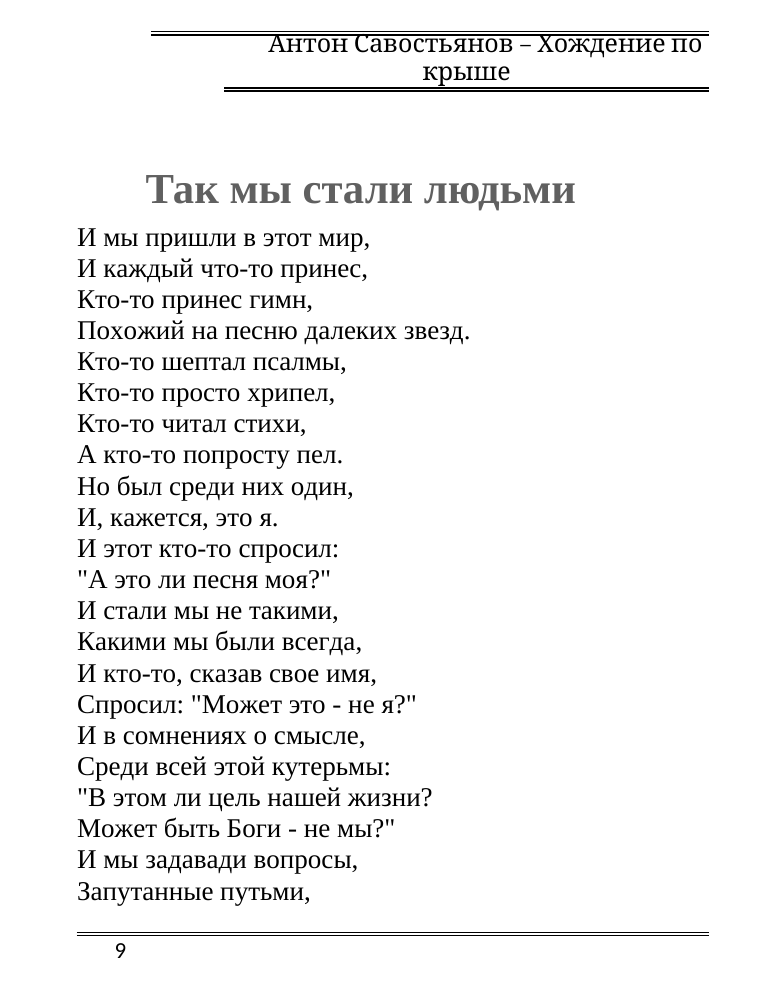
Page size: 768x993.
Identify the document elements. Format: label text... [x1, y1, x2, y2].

subtitle Так мы стали людьми [108, 164, 709, 213]
